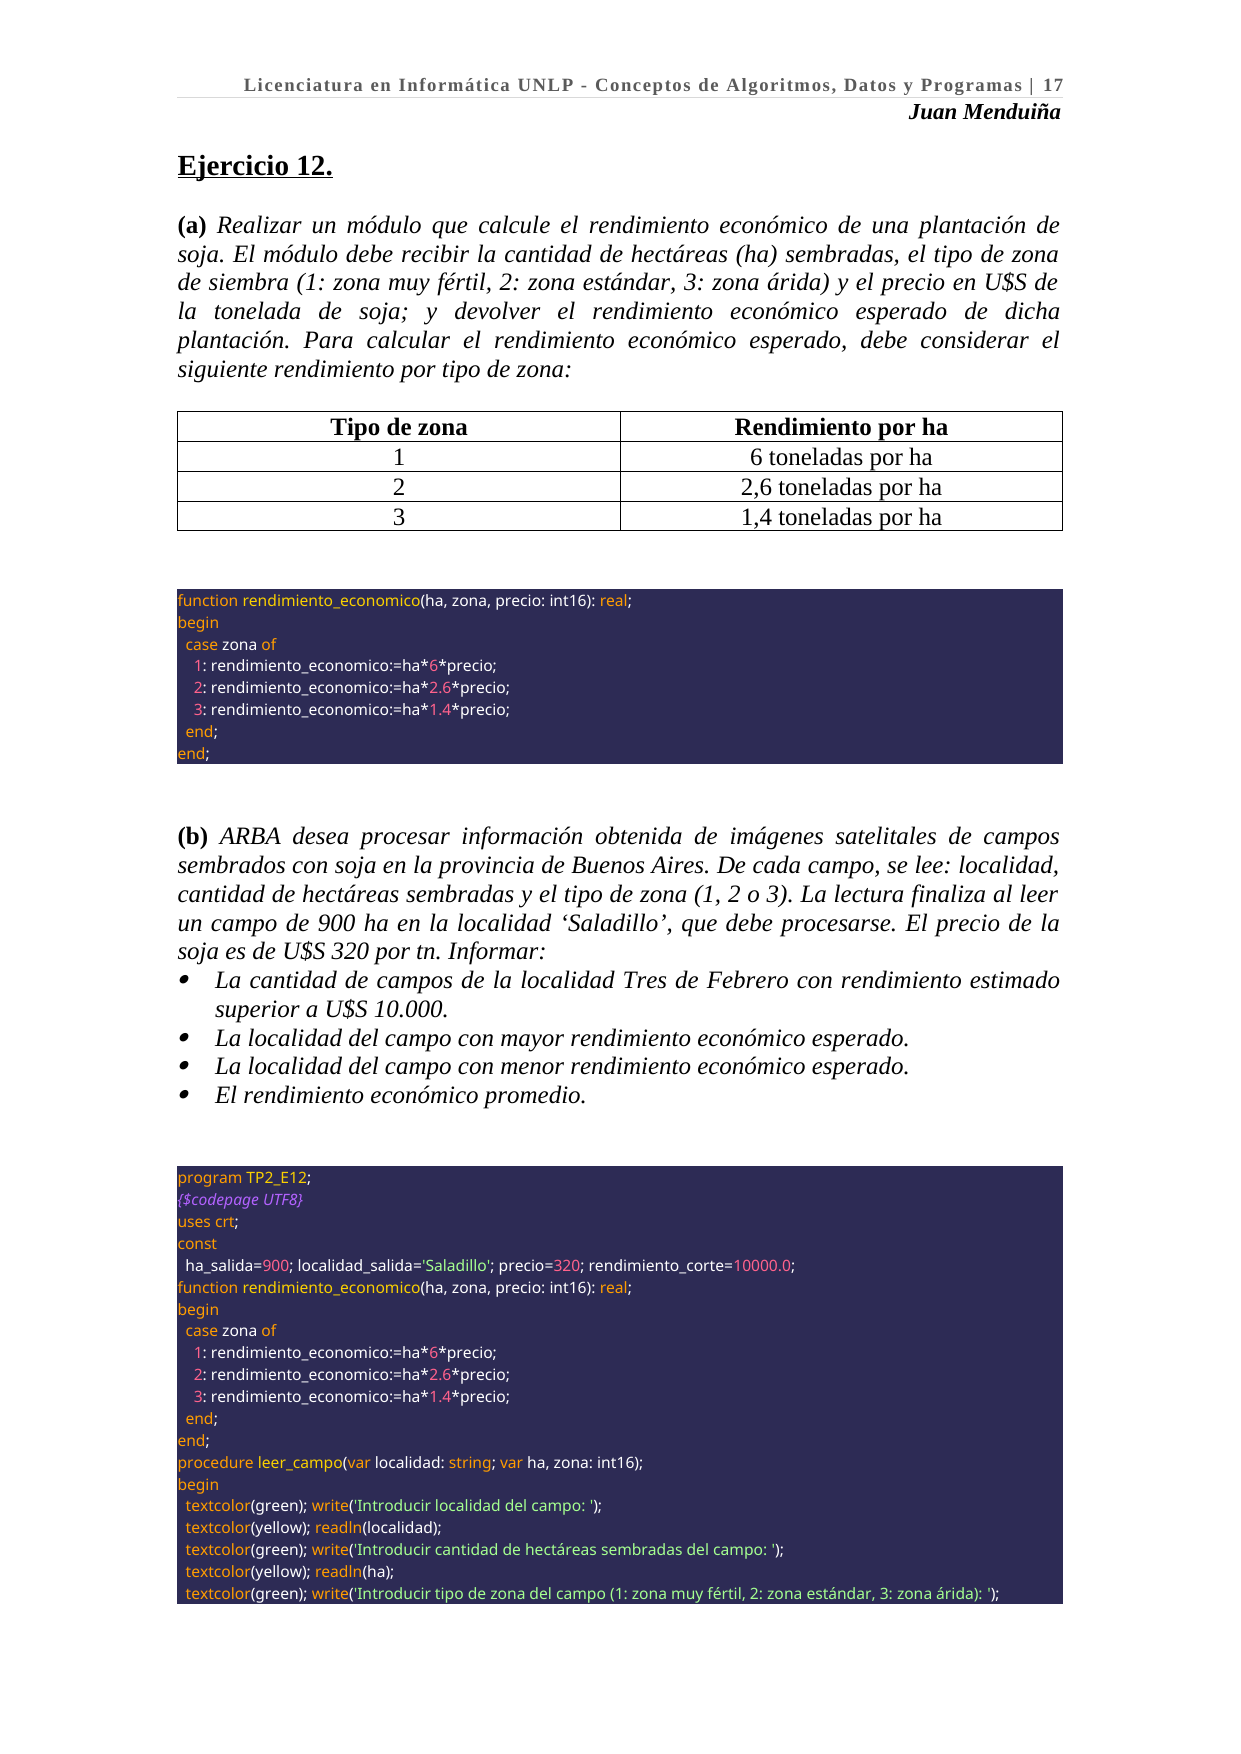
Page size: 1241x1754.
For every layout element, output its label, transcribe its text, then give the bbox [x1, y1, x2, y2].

list La cantidad de campos de la localidad Tres de Febrero con rendimiento estimado superior a U$S 10.000. [177, 965, 1063, 1023]
text 2: rendimiento_economico:=ha*2.6*precio; [177, 676, 1063, 698]
table_cell 1 [178, 442, 620, 471]
text case zona of [177, 1319, 1063, 1341]
text textcolor(yellow); readln(ha); [177, 1560, 1063, 1582]
text {$codepage UTF8} [177, 1188, 1063, 1210]
text const [177, 1232, 1063, 1254]
text case zona of [177, 633, 1063, 654]
text end; [177, 1429, 1063, 1451]
text 3: rendimiento_economico:=ha*1.4*precio; [177, 698, 1063, 720]
list La localidad del campo con menor rendimiento económico esperado. [177, 1051, 1063, 1080]
list El rendimiento económico promedio. [177, 1080, 1063, 1109]
table_cell 3 [178, 502, 620, 530]
text program TP2_E12; [177, 1166, 1063, 1188]
text 2: rendimiento_economico:=ha*2.6*precio; [177, 1363, 1063, 1385]
text 3: rendimiento_economico:=ha*1.4*precio; [177, 1385, 1063, 1407]
text function rendimiento_economico(ha, zona, precio: int16): real; [177, 589, 1063, 611]
text ha_salida=900; localidad_salida='Saladillo'; precio=320; rendimiento_corte=10000.0; [177, 1254, 1063, 1276]
table_cell 2,6 toneladas por ha [621, 472, 1062, 501]
text end; [177, 720, 1063, 742]
text 1: rendimiento_economico:=ha*6*precio; [177, 1341, 1063, 1363]
table_cell 1,4 toneladas por ha [621, 502, 1062, 530]
text begin [177, 1473, 1063, 1494]
text end; [177, 742, 1063, 764]
list La localidad del campo con mayor rendimiento económico esperado. [177, 1023, 1063, 1051]
table_header Rendimiento por ha [621, 412, 1062, 441]
text textcolor(green); write('Introducir tipo de zona del campo (1: zona muy fértil, 2: zona estándar, 3: zona árida): '); [177, 1582, 1063, 1604]
text function rendimiento_economico(ha, zona, precio: int16): real; [177, 1276, 1063, 1298]
text (b) ARBA desea procesar información obtenida de imágenes satelitales de campos sembrados con soja en la provincia de Buenos Aires. De cada campo, se lee: localidad, cantidad de hectáreas sembradas y el tipo de zona (1, 2 o 3). La lectura finaliza al leer un campo de 900 ha en la localidad ‘Saladillo’, que debe procesarse. El precio de la soja es de U$S 320 por tn. Informar: [177, 821, 1063, 965]
text textcolor(green); write('Introducir cantidad de hectáreas sembradas del campo: '); [177, 1538, 1063, 1560]
text begin [177, 1298, 1063, 1319]
text 1: rendimiento_economico:=ha*6*precio; [177, 654, 1063, 676]
text Ejercicio 12. [177, 148, 1063, 181]
text uses crt; [177, 1210, 1063, 1232]
text procedure leer_campo(var localidad: string; var ha, zona: int16); [177, 1451, 1063, 1473]
text end; [177, 1407, 1063, 1429]
table_cell 2 [178, 472, 620, 501]
table_header Tipo de zona [178, 412, 620, 441]
text (a) Realizar un módulo que calcule el rendimiento económico de una plantación de soja. El módulo debe recibir la cantidad de hectáreas (ha) sembradas, el tipo de zona de siembra (1: zona muy fértil, 2: zona estándar, 3: zona árida) y el precio en U$S de la tonelada de soja; y devolver el rendimiento económico esperado de dicha plantación. Para calcular el rendimiento económico esperado, debe considerar el siguiente rendimiento por tipo de zona: [177, 210, 1063, 382]
text textcolor(green); write('Introducir localidad del campo: '); [177, 1494, 1063, 1516]
text begin [177, 611, 1063, 633]
table_cell 6 toneladas por ha [621, 442, 1062, 471]
text textcolor(yellow); readln(localidad); [177, 1516, 1063, 1538]
